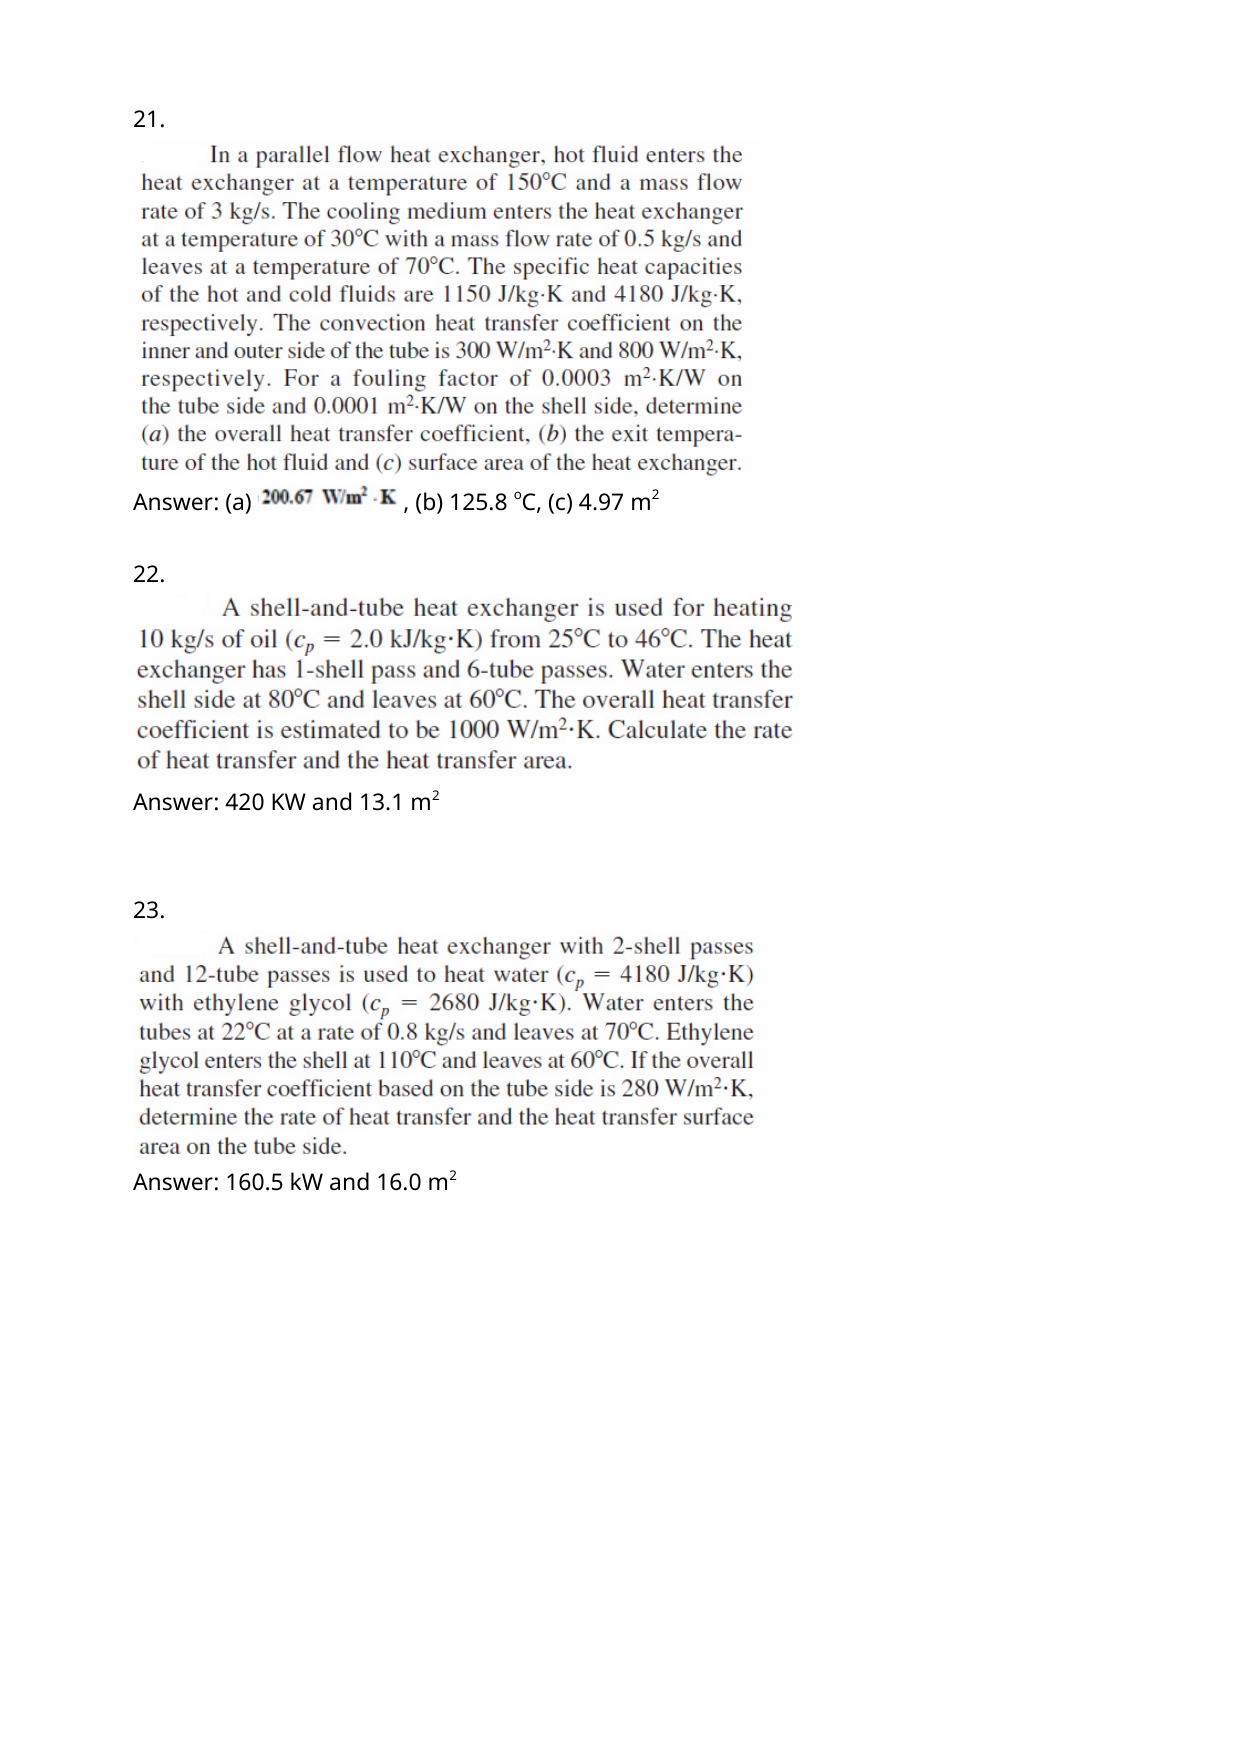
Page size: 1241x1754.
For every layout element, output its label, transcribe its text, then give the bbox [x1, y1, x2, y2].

picture [257, 483, 403, 511]
picture [132, 139, 762, 480]
list Answer: 160.5 kW and 16.0 m2 [133, 1166, 1137, 1197]
picture [132, 593, 810, 783]
picture [132, 930, 768, 1162]
list Answer: 420 KW and 13.1 m2 [133, 786, 1137, 818]
list Answer: (a) , (b) 125.8 oC, (c) 4.97 m2 [133, 484, 1137, 517]
